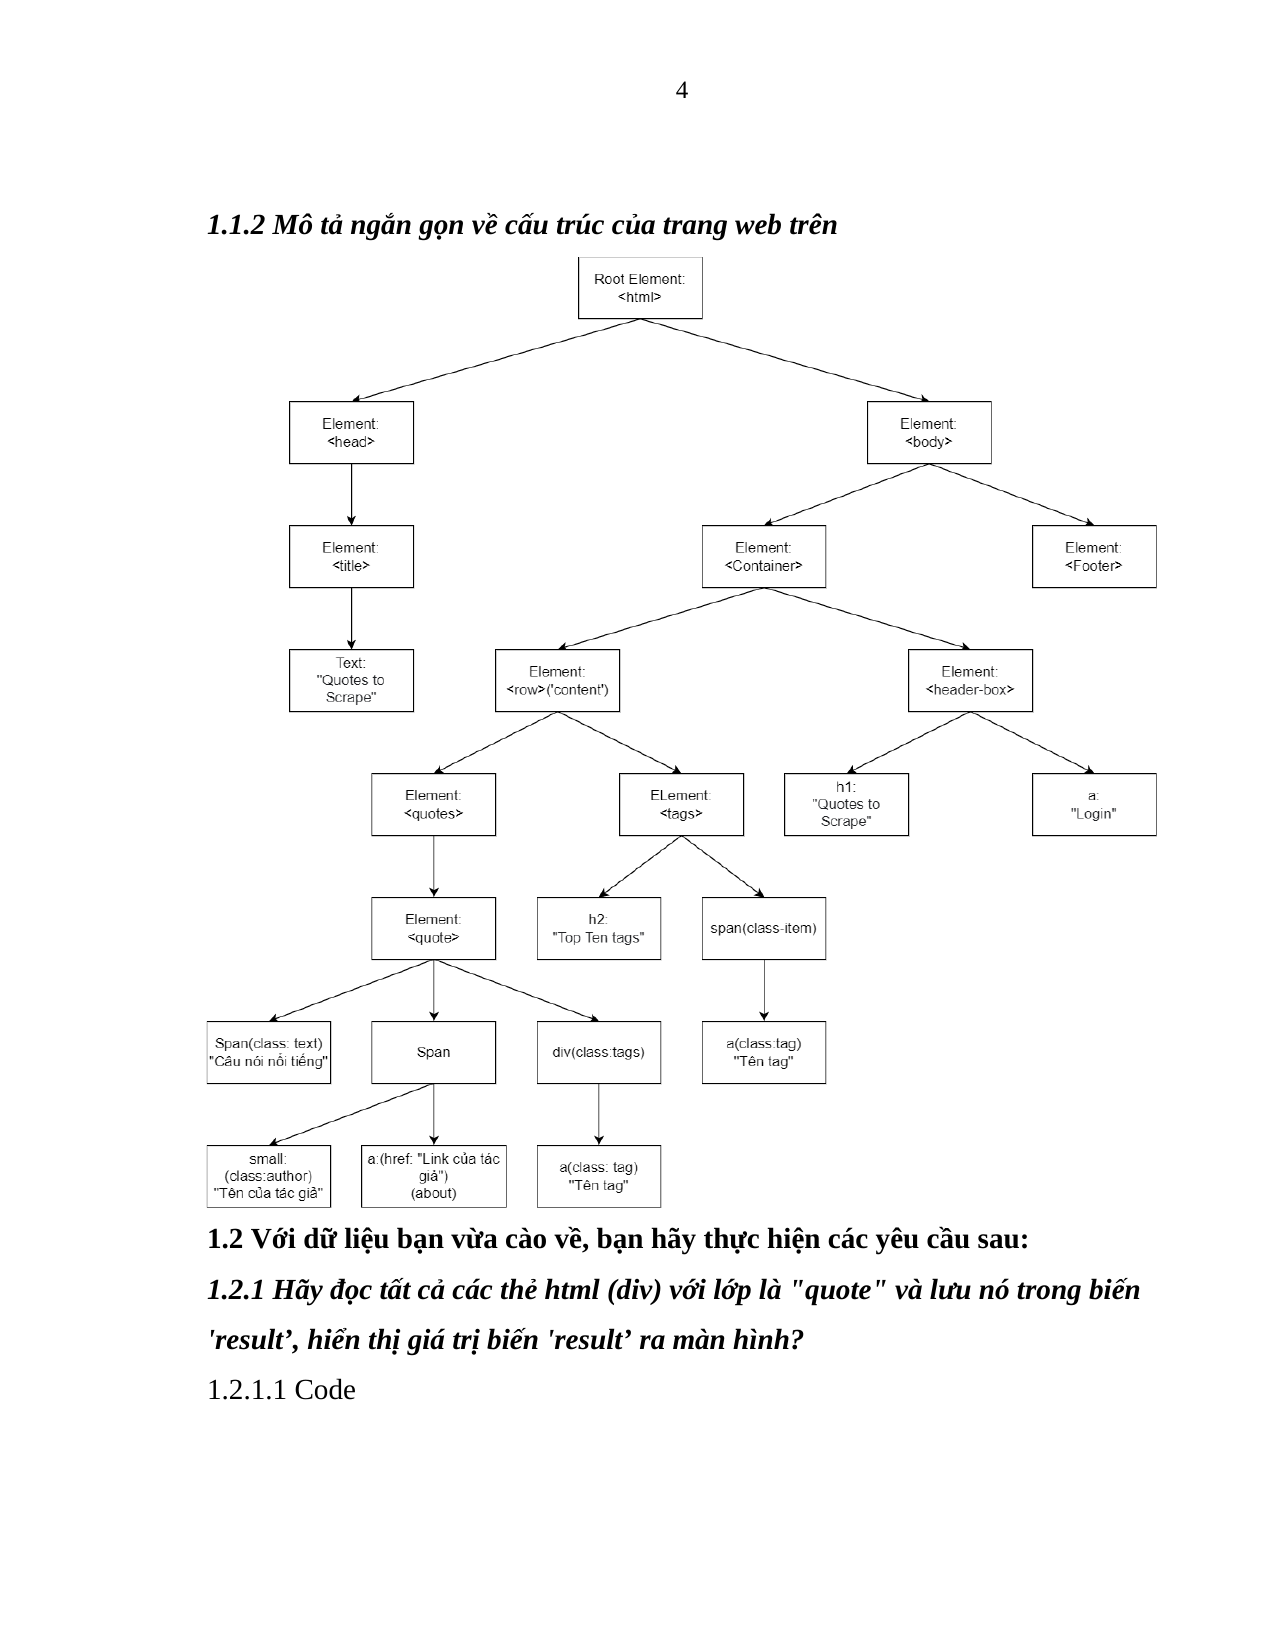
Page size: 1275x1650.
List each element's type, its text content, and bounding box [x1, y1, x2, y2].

text 1.2.1 Hãy đọc tất cả các thẻ html (div) với lớp là "quote" và lưu nó trong biến 'result’, hiển thị giá trị biến 'result’ ra màn hình? [207, 1272, 1157, 1356]
picture [206, 257, 1157, 1208]
text 1.2.1.1 Code [207, 1372, 1157, 1406]
text 1.1.2 Mô tả ngắn gọn về cấu trúc của trang web trên [207, 207, 1157, 240]
text 1.2 Với dữ liệu bạn vừa cào về, bạn hãy thực hiện các yêu cầu sau: [207, 1222, 1157, 1255]
